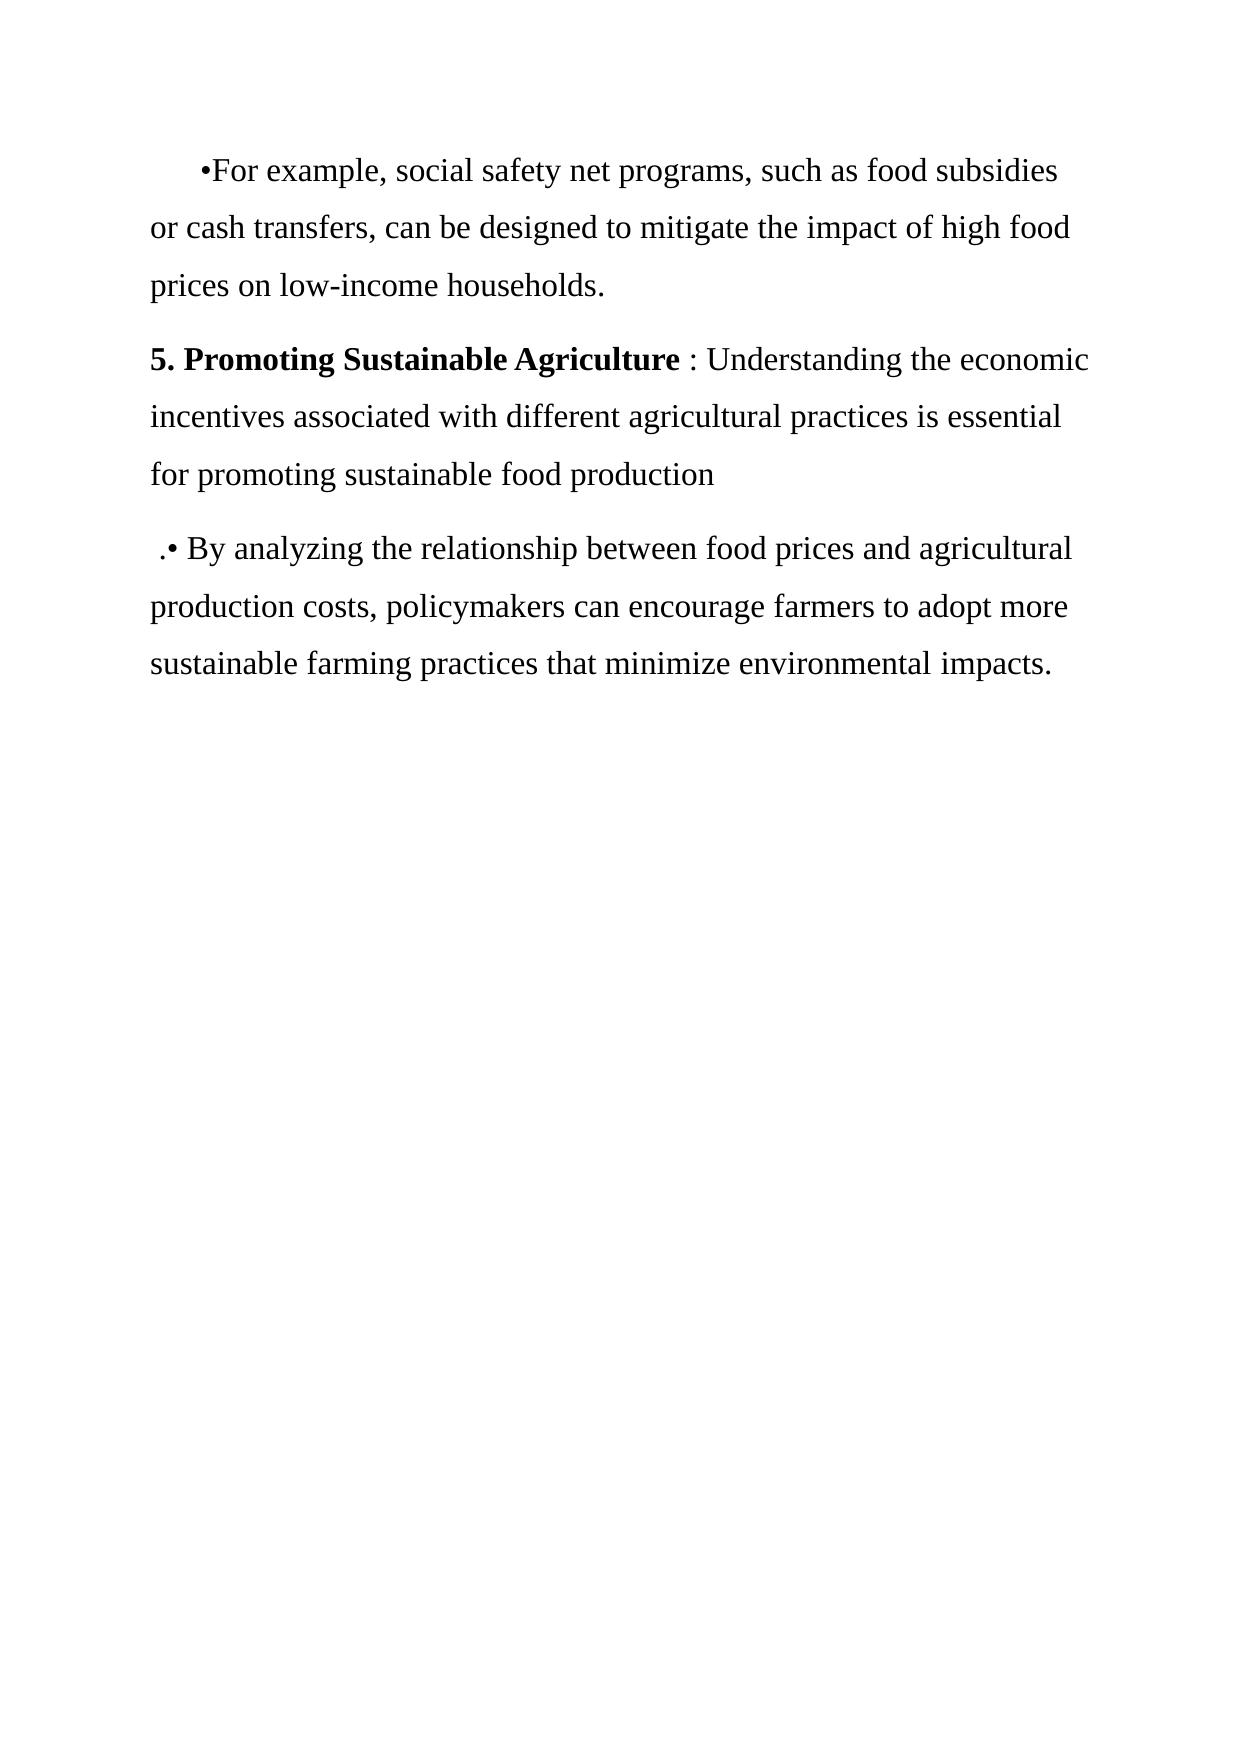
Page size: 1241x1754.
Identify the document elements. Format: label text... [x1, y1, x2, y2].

text 5. Promoting Sustainable Agriculture : Understanding the economic incentives associated with different agricultural practices is essential for promoting sustainable food production [150, 339, 1090, 492]
text •For example, social safety net programs, such as food subsidies or cash transfers, can be designed to mitigate the impact of high food prices on low-income households. [150, 150, 1090, 303]
text .• By analyzing the relationship between food prices and agricultural production costs, policymakers can encourage farmers to adopt more sustainable farming practices that minimize environmental impacts. [150, 528, 1090, 682]
